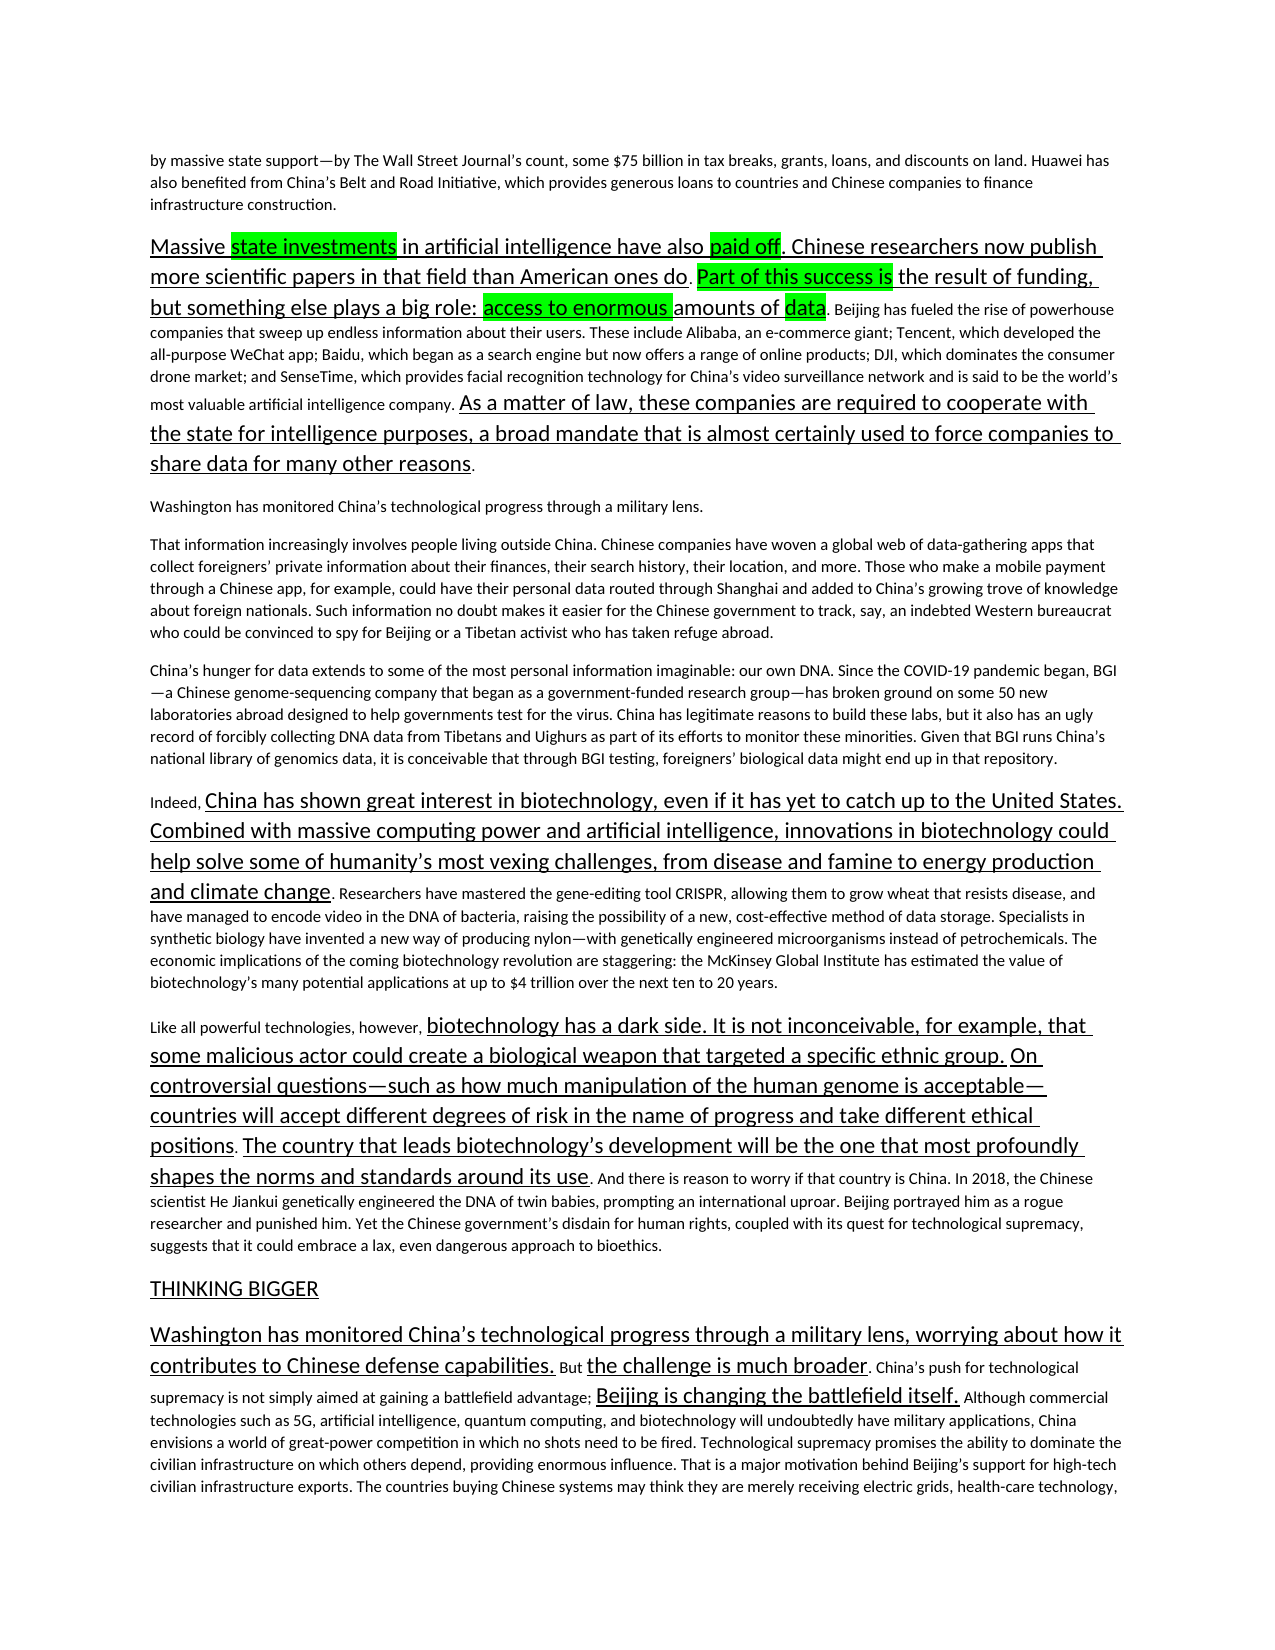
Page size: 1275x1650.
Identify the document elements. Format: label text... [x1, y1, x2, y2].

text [150, 1321, 1125, 1497]
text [150, 150, 1125, 214]
text Like all powerful technologies, however, biotechnology has a dark side. It is not inconceivable, for example, that some malicious actor could create a biological weapon that targeted a specific ethnic group. On controversial questions—such as how much manipulation of the human genome is acceptable—countries will accept different degrees of risk in the name of progress and take different ethical positions. The country that leads biotechnology’s development will be the one that most profoundly shapes the norms and standards around its use. And there is reason to worry if that country is China. In 2018, the Chinese scientist He Jiankui genetically engineered the DNA of twin babies, prompting an international uproar. Beijing portrayed him as a rogue researcher and punished him. Yet the Chinese government’s disdain for human rights, coupled with its quest for technological supremacy, suggests that it could embrace a lax, even dangerous approach to bioethics. [150, 1011, 1125, 1256]
text Washington has monitored China’s technological progress through a military lens. [150, 496, 1125, 516]
text China’s hunger for data extends to some of the most personal information imaginable: our own DNA. Since the COVID-19 pandemic began, BGI—a Chinese genome-sequencing company that began as a government-funded research group—has broken ground on some 50 new laboratories abroad designed to help governments test for the virus. China has legitimate reasons to build these labs, but it also has an ugly record of forcibly collecting DNA data from Tibetans and Uighurs as part of its efforts to monitor these minorities. Given that BGI runs China’s national library of genomics data, it is conceivable that through BGI testing, foreigners’ biological data might end up in that repository. [150, 660, 1125, 768]
text Massive state investments in artificial intelligence have also paid off. Chinese researchers now publish more scientific papers in that field than American ones do. Part of this success is the result of funding, but something else plays a big role: access to enormous amounts of data. Beijing has fueled the rise of powerhouse companies that sweep up endless information about their users. These include Alibaba, an e-commerce giant; Tencent, which developed the all-purpose WeChat app; Baidu, which began as a search engine but now offers a range of online products; DJI, which dominates the consumer drone market; and SenseTime, which provides facial recognition technology for China’s video surveillance network and is said to be the world’s most valuable artificial intelligence company. As a matter of law, these companies are required to cooperate with the state for intelligence purposes, a broad mandate that is almost certainly used to force companies to share data for many other reasons. [150, 232, 1125, 477]
text Indeed, China has shown great interest in biotechnology, even if it has yet to catch up to the United States. Combined with massive computing power and artificial intelligence, innovations in biotechnology could help solve some of humanity’s most vexing challenges, from disease and famine to energy production and climate change. Researchers have mastered the gene-editing tool CRISPR, allowing them to grow wheat that resists disease, and have managed to encode video in the DNA of bacteria, raising the possibility of a new, cost-effective method of data storage. Specialists in synthetic biology have invented a new way of producing nylon—with genetically engineered microorganisms instead of petrochemicals. The economic implications of the coming biotechnology revolution are staggering: the McKinsey Global Institute has estimated the value of biotechnology’s many potential applications at up to $4 trillion over the next ten to 20 years. [150, 786, 1125, 993]
text THINKING BIGGER [150, 1274, 1125, 1302]
text That information increasingly involves people living outside China. Chinese companies have woven a global web of data-gathering apps that collect foreigners’ private information about their finances, their search history, their location, and more. Those who make a mobile payment through a Chinese app, for example, could have their personal data routed through Shanghai and added to China’s growing trove of knowledge about foreign nationals. Such information no doubt makes it easier for the Chinese government to track, say, an indebted Western bureaucrat who could be convinced to spy for Beijing or a Tibetan activist who has taken refuge abroad. [150, 534, 1125, 642]
